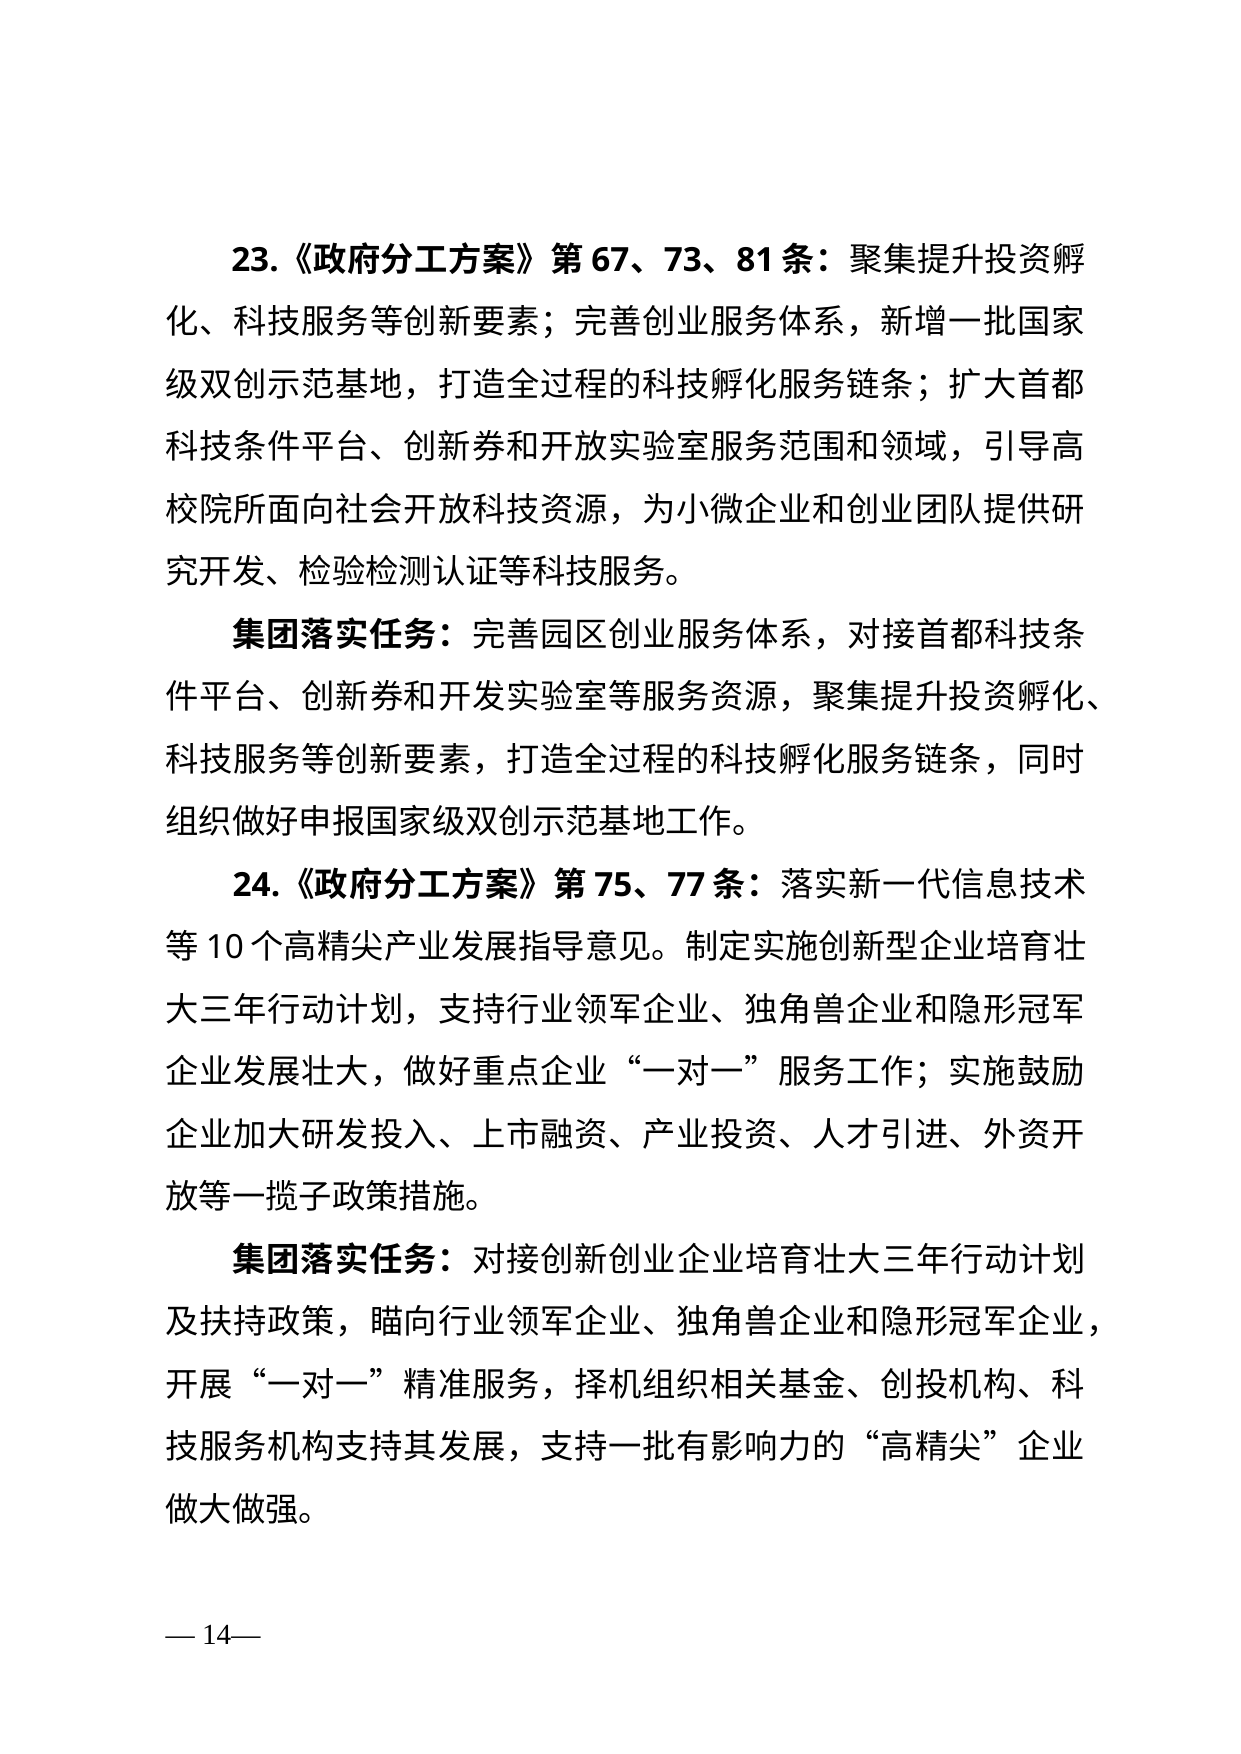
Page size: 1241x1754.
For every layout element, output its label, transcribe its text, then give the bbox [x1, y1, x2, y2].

text 23.《政府分工方案》第67、73、81条：聚集提升投资孵化、科技服务等创新要素；完善创业服务体系，新增一批国家级双创示范基地，打造全过程的科技孵化服务链条；扩大首都科技条件平台、创新券和开放实验室服务范围和领域，引导高校院所面向社会开放科技资源，为小微企业和创业团队提供研究开发、检验检测认证等科技服务。 [165, 221, 1087, 596]
text 24.《政府分工方案》第75、77条：落实新一代信息技术等10个高精尖产业发展指导意见。制定实施创新型企业培育壮大三年行动计划，支持行业领军企业、独角兽企业和隐形冠军企业发展壮大，做好重点企业“一对一”服务工作；实施鼓励企业加大研发投入、上市融资、产业投资、人才引进、外资开放等一揽子政策措施。 [165, 846, 1087, 1221]
text 集团落实任务：对接创新创业企业培育壮大三年行动计划及扶持政策，瞄向行业领军企业、独角兽企业和隐形冠军企业，开展“一对一”精准服务，择机组织相关基金、创投机构、科技服务机构支持其发展，支持一批有影响力的“高精尖”企业做大做强。 [165, 1221, 1087, 1533]
text 集团落实任务：完善园区创业服务体系，对接首都科技条件平台、创新券和开发实验室等服务资源，聚集提升投资孵化、科技服务等创新要素，打造全过程的科技孵化服务链条，同时组织做好申报国家级双创示范基地工作。 [165, 596, 1087, 846]
